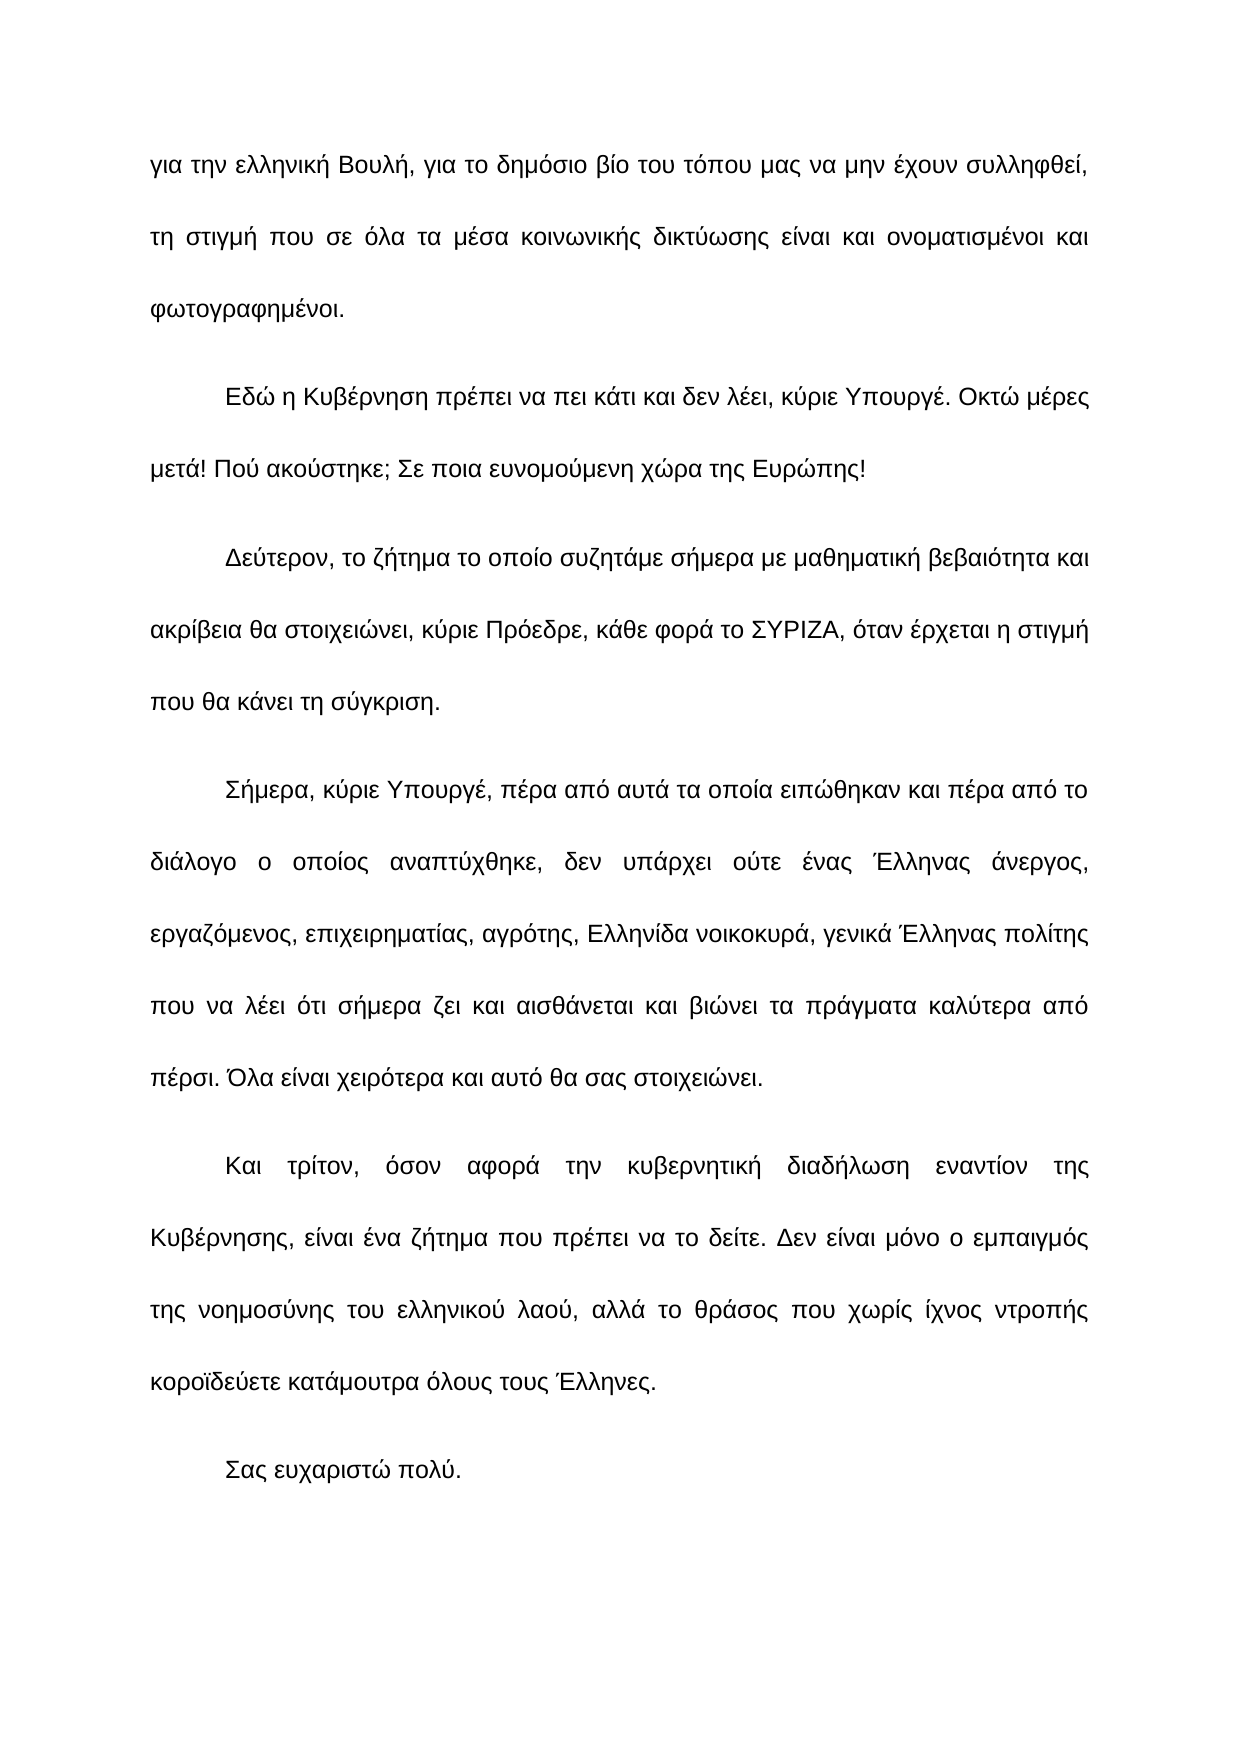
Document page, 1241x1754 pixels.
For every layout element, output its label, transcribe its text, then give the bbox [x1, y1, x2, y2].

text Σήμερα, κύριε Υπουργέ, πέρα από αυτά τα οποία ειπώθηκαν και πέρα από το διάλογο ο οποίος αναπτύχθηκε, δεν υπάρχει ούτε ένας Έλληνας άνεργος, εργαζόμενος, επιχειρηματίας, αγρότης, Ελληνίδα νοικοκυρά, γενικά Έλληνας πολίτης που να λέει ότι σήμερα ζει και αισθάνεται και βιώνει τα πράγματα καλύτερα από πέρσι. Όλα είναι χειρότερα και αυτό θα σας στοιχειώνει. [150, 775, 1090, 1091]
text Σας ευχαριστώ πολύ. [150, 1455, 1090, 1484]
text Δεύτερον, το ζήτημα το οποίο συζητάμε σήμερα με μαθηματική βεβαιότητα και ακρίβεια θα στοιχειώνει, κύριε Πρόεδρε, κάθε φορά το ΣΥΡΙΖΑ, όταν έρχεται η στιγμή που θα κάνει τη σύγκριση. [150, 543, 1090, 715]
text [150, 150, 1090, 322]
text Εδώ η Κυβέρνηση πρέπει να πει κάτι και δεν λέει, κύριε Υπουργέ. Οκτώ μέρες μετά! Πού ακούστηκε; Σε ποια ευνομούμενη χώρα της Ευρώπης! [150, 382, 1090, 483]
text Και τρίτον, όσον αφορά την κυβερνητική διαδήλωση εναντίον της Κυβέρνησης, είναι ένα ζήτημα που πρέπει να το δείτε. Δεν είναι μόνο ο εμπαιγμός της νοημοσύνης του ελληνικού λαού, αλλά το θράσος που χωρίς ίχνος ντροπής κοροϊδεύετε κατάμουτρα όλους τους Έλληνες. [150, 1151, 1090, 1395]
